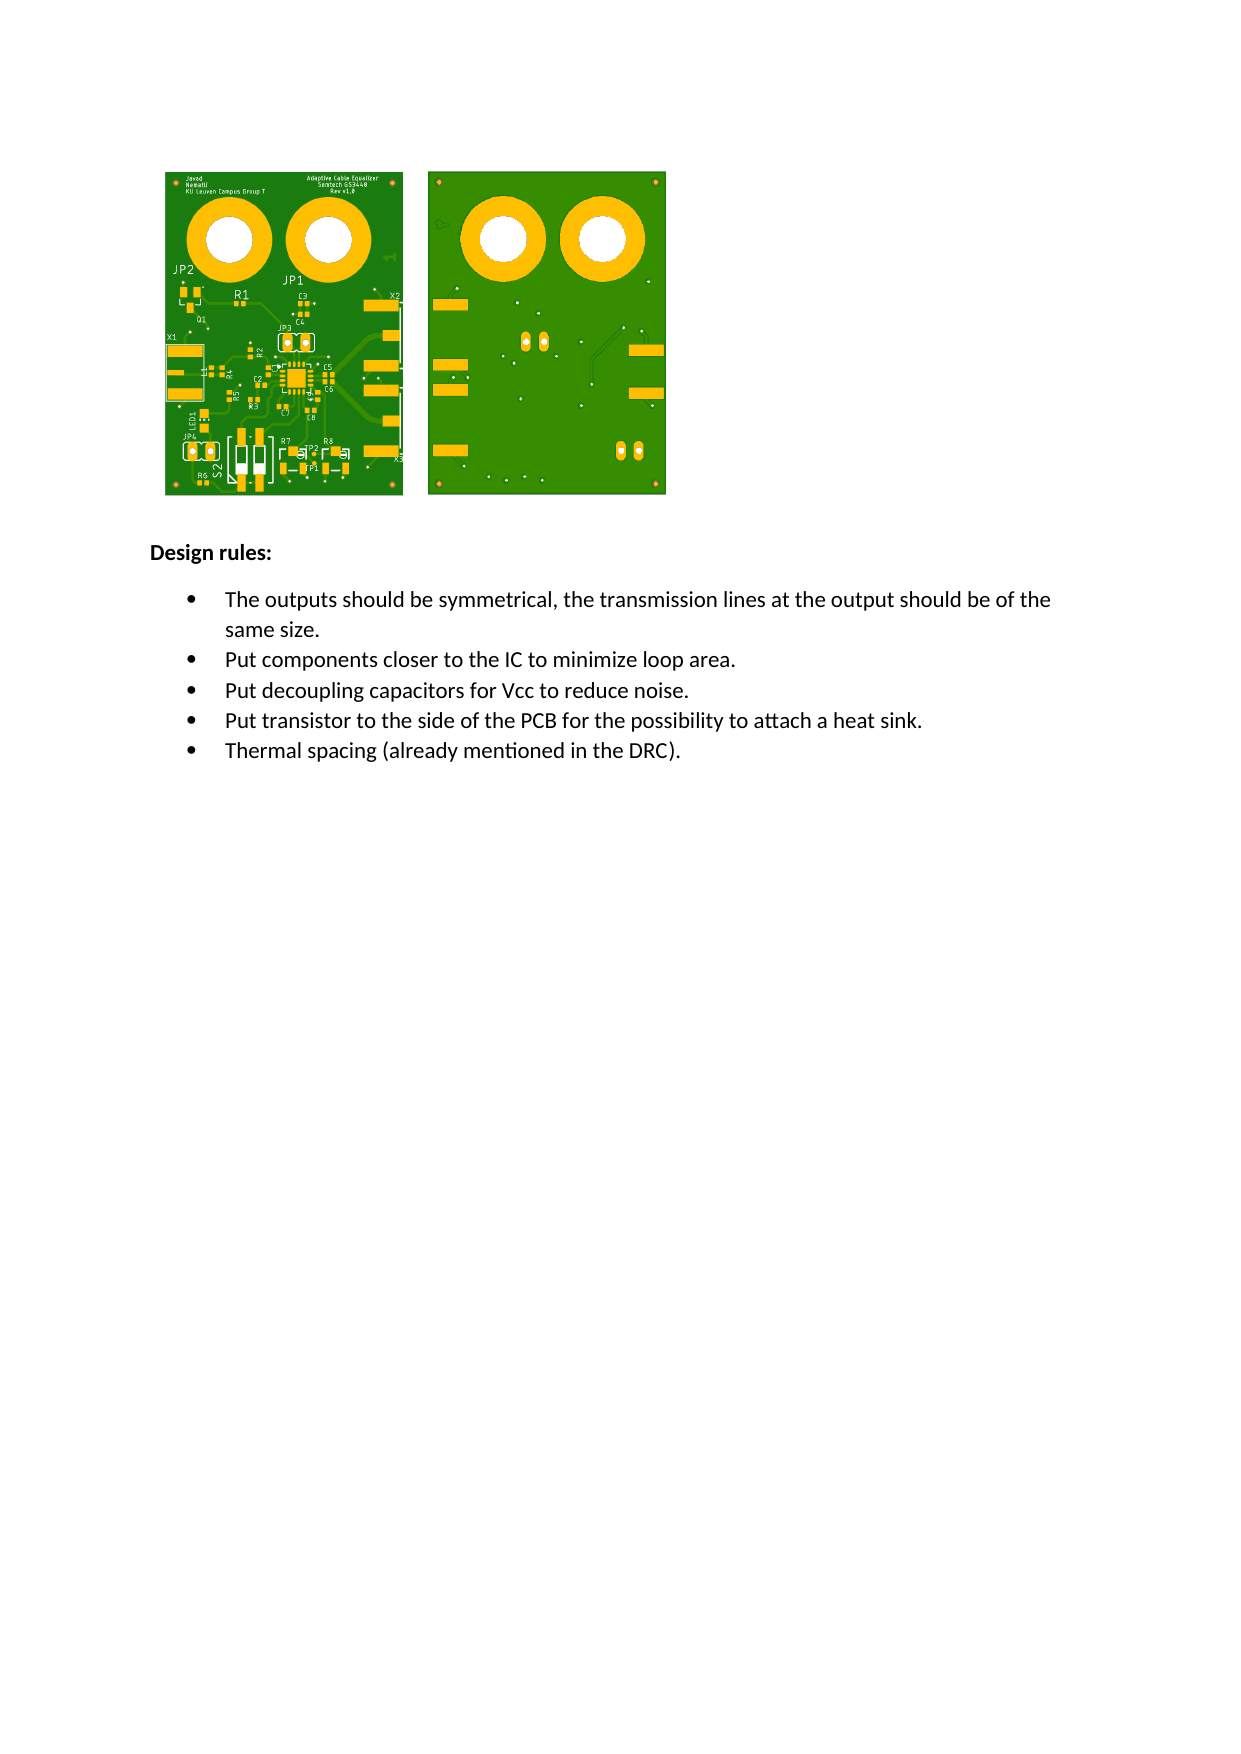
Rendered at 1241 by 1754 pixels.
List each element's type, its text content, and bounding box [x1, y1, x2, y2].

picture [150, 150, 681, 520]
list Put components closer to the IC to minimize loop area. [187, 646, 1090, 674]
list Thermal spacing (already mentioned in the DRC). [187, 736, 1090, 764]
list Put transistor to the side of the PCB for the possibility to attach a heat sink. [187, 706, 1090, 734]
list Put decoupling capacitors for Vcc to reduce noise. [187, 676, 1090, 704]
text Design rules: [150, 538, 1090, 566]
list The outputs should be symmetrical, the transmission lines at the output should be of the same size. [187, 585, 1090, 643]
